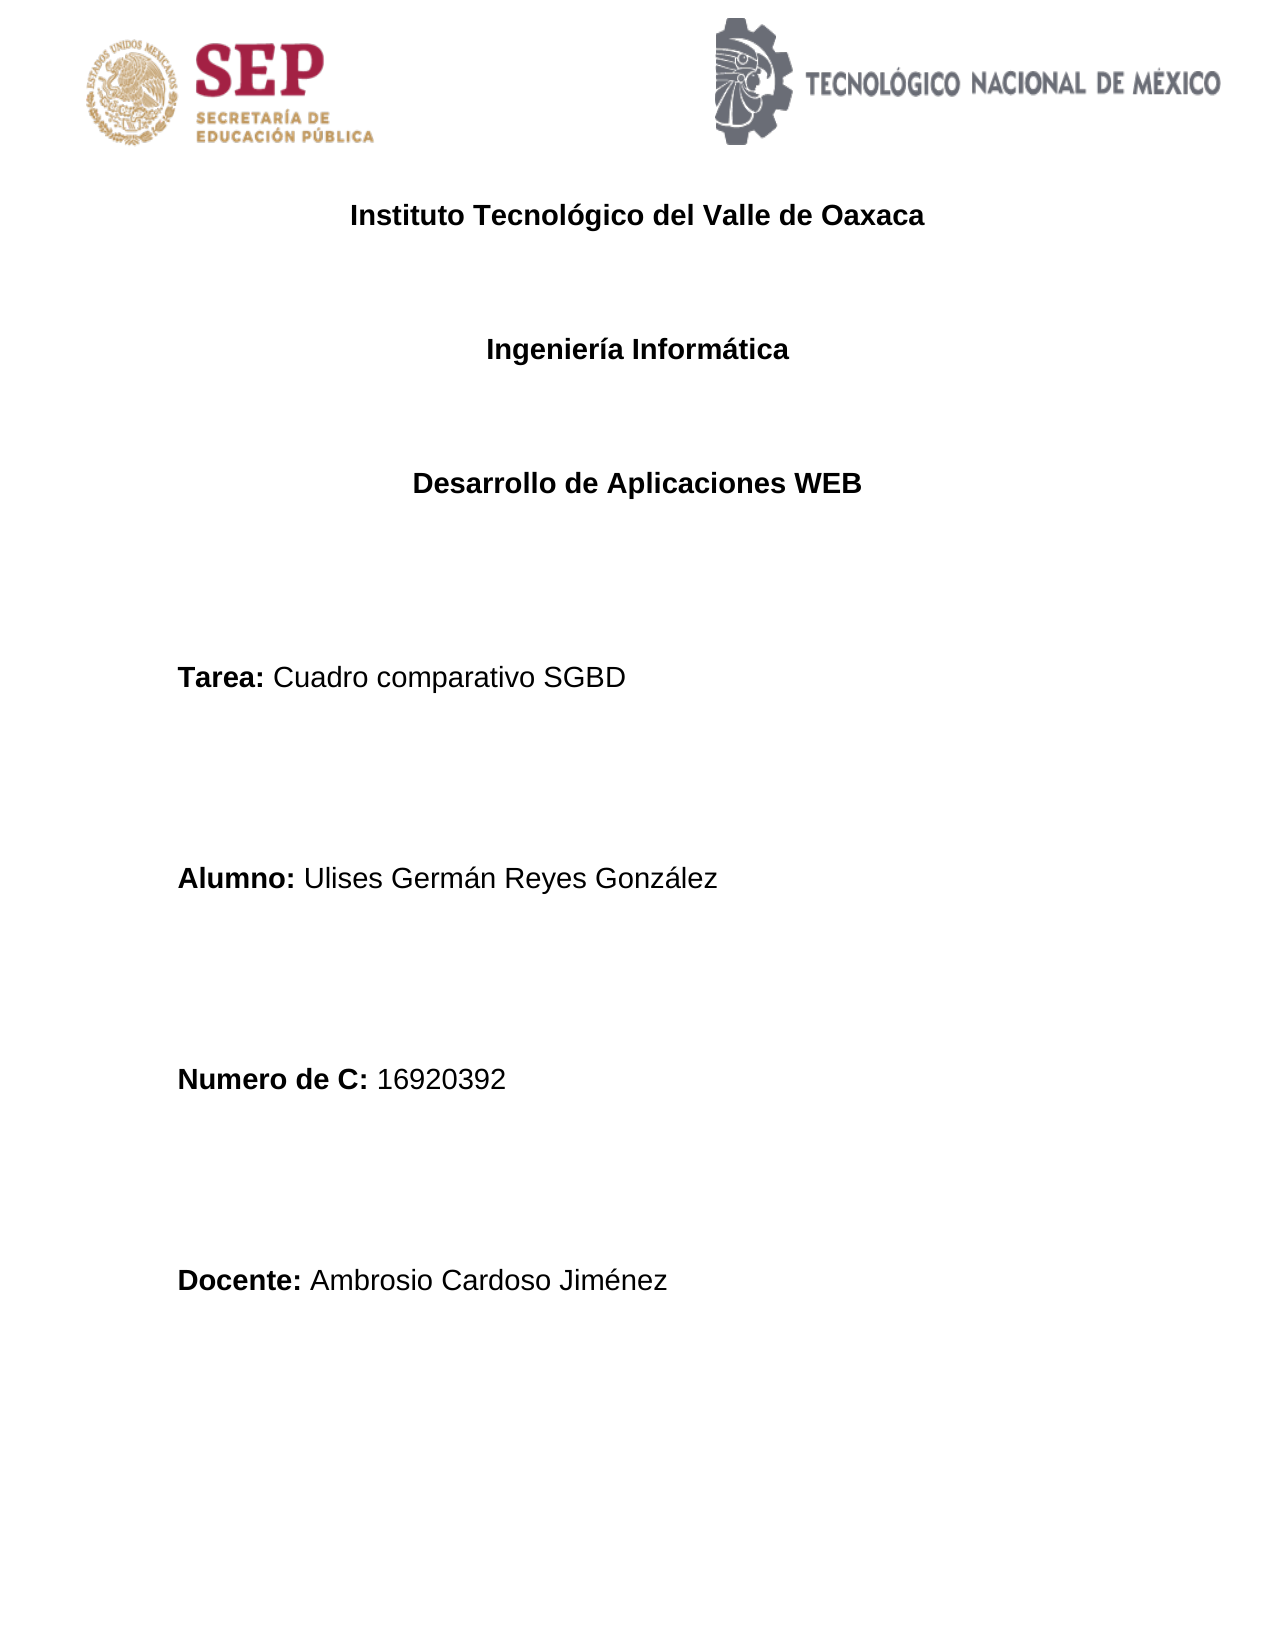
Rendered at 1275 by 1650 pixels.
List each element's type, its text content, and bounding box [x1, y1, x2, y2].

text Docente: Ambrosio Cardoso Jiménez [177, 1263, 1098, 1296]
text Tarea: Cuadro comparativo SGBD [177, 660, 1098, 693]
text Alumno: Ulises Germán Reyes González [177, 861, 1098, 894]
text Instituto Tecnológico del Valle de Oaxaca [177, 148, 1098, 232]
picture [53, 18, 407, 168]
text Desarrollo de Aplicaciones WEB [177, 466, 1098, 500]
text Ingeniería Informática [177, 332, 1098, 366]
text Numero de C: 16920392 [177, 1062, 1098, 1095]
picture [715, 18, 1222, 145]
